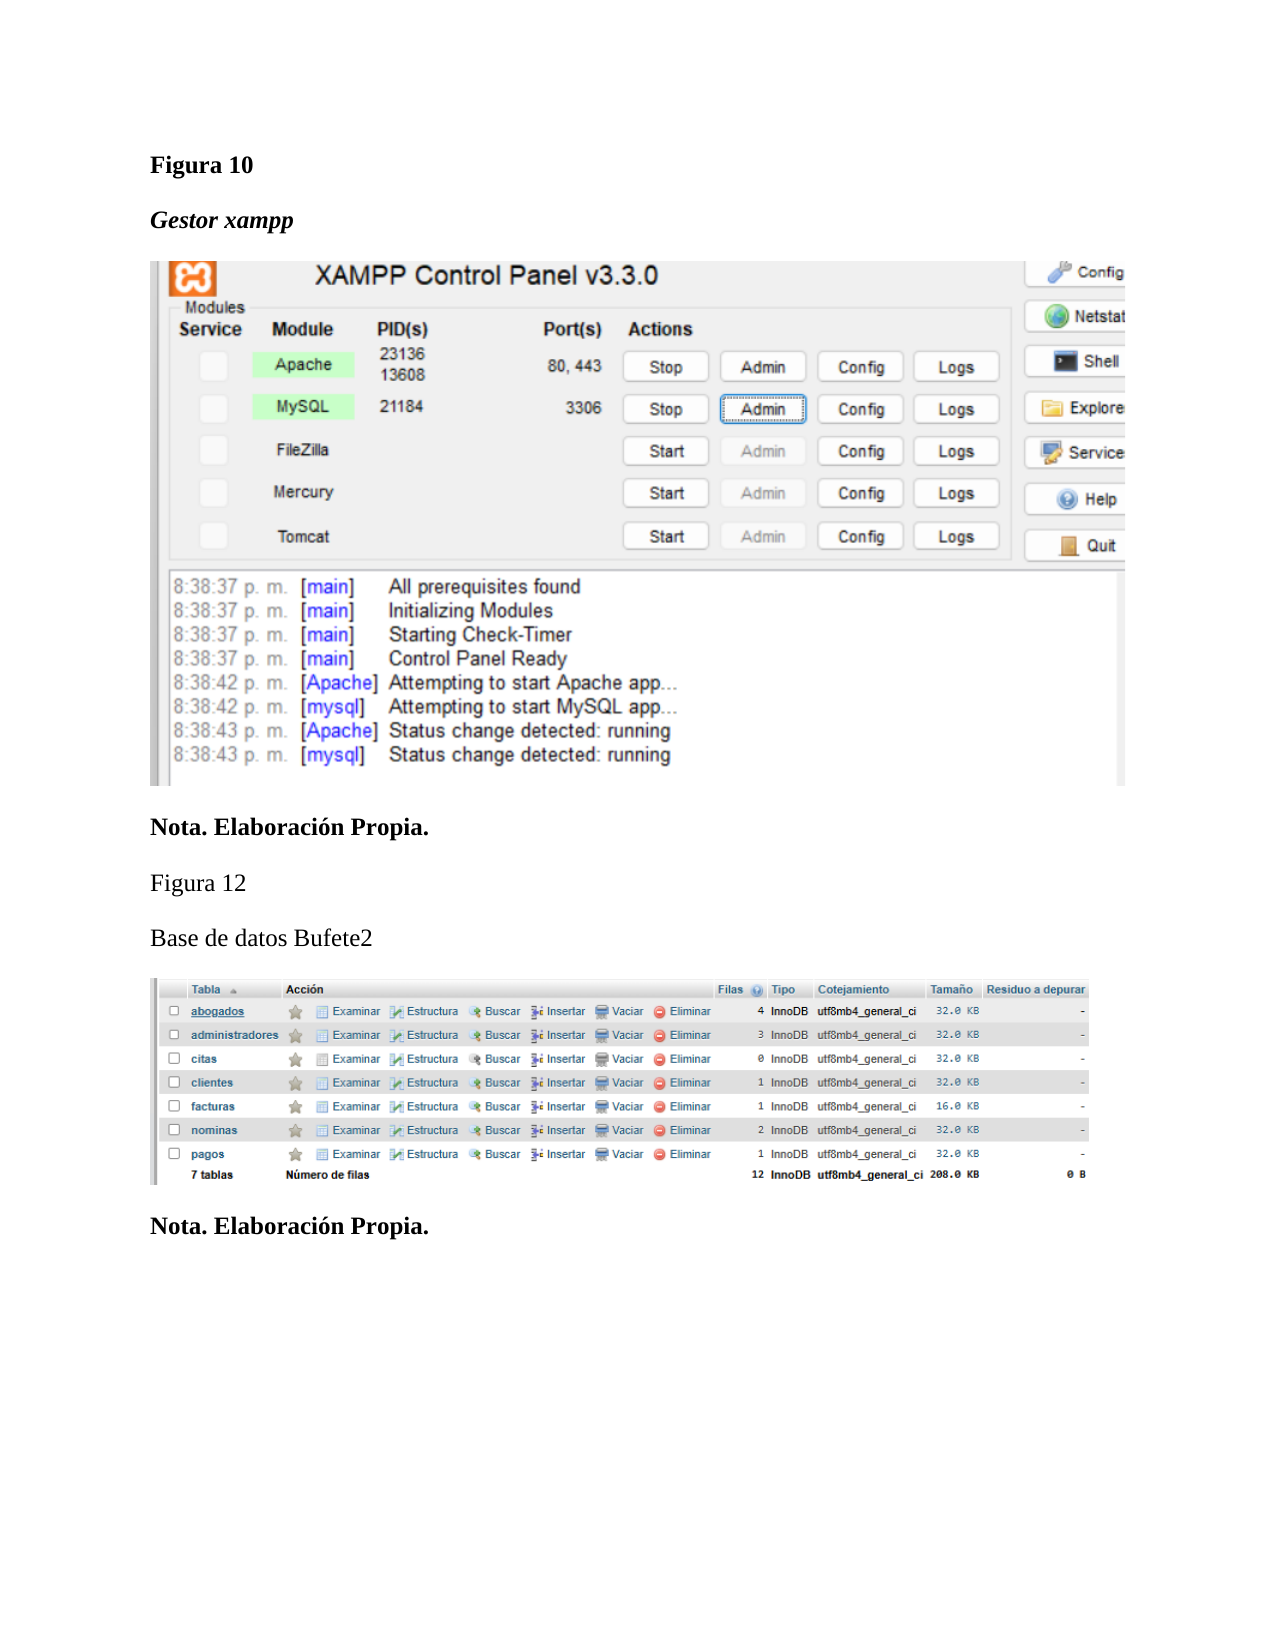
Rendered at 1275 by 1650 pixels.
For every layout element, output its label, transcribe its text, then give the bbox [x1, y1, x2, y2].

text Nota. Elaboración Propia. [150, 1211, 1125, 1240]
text Figura 10 [150, 150, 1125, 179]
picture [150, 978, 1125, 1185]
text Base de datos Bufete2 [150, 923, 1125, 952]
text Figura 12 [150, 868, 1125, 896]
text Gestor xampp [150, 206, 1125, 234]
picture [150, 261, 1125, 786]
text Nota. Elaboración Propia. [150, 812, 1125, 841]
